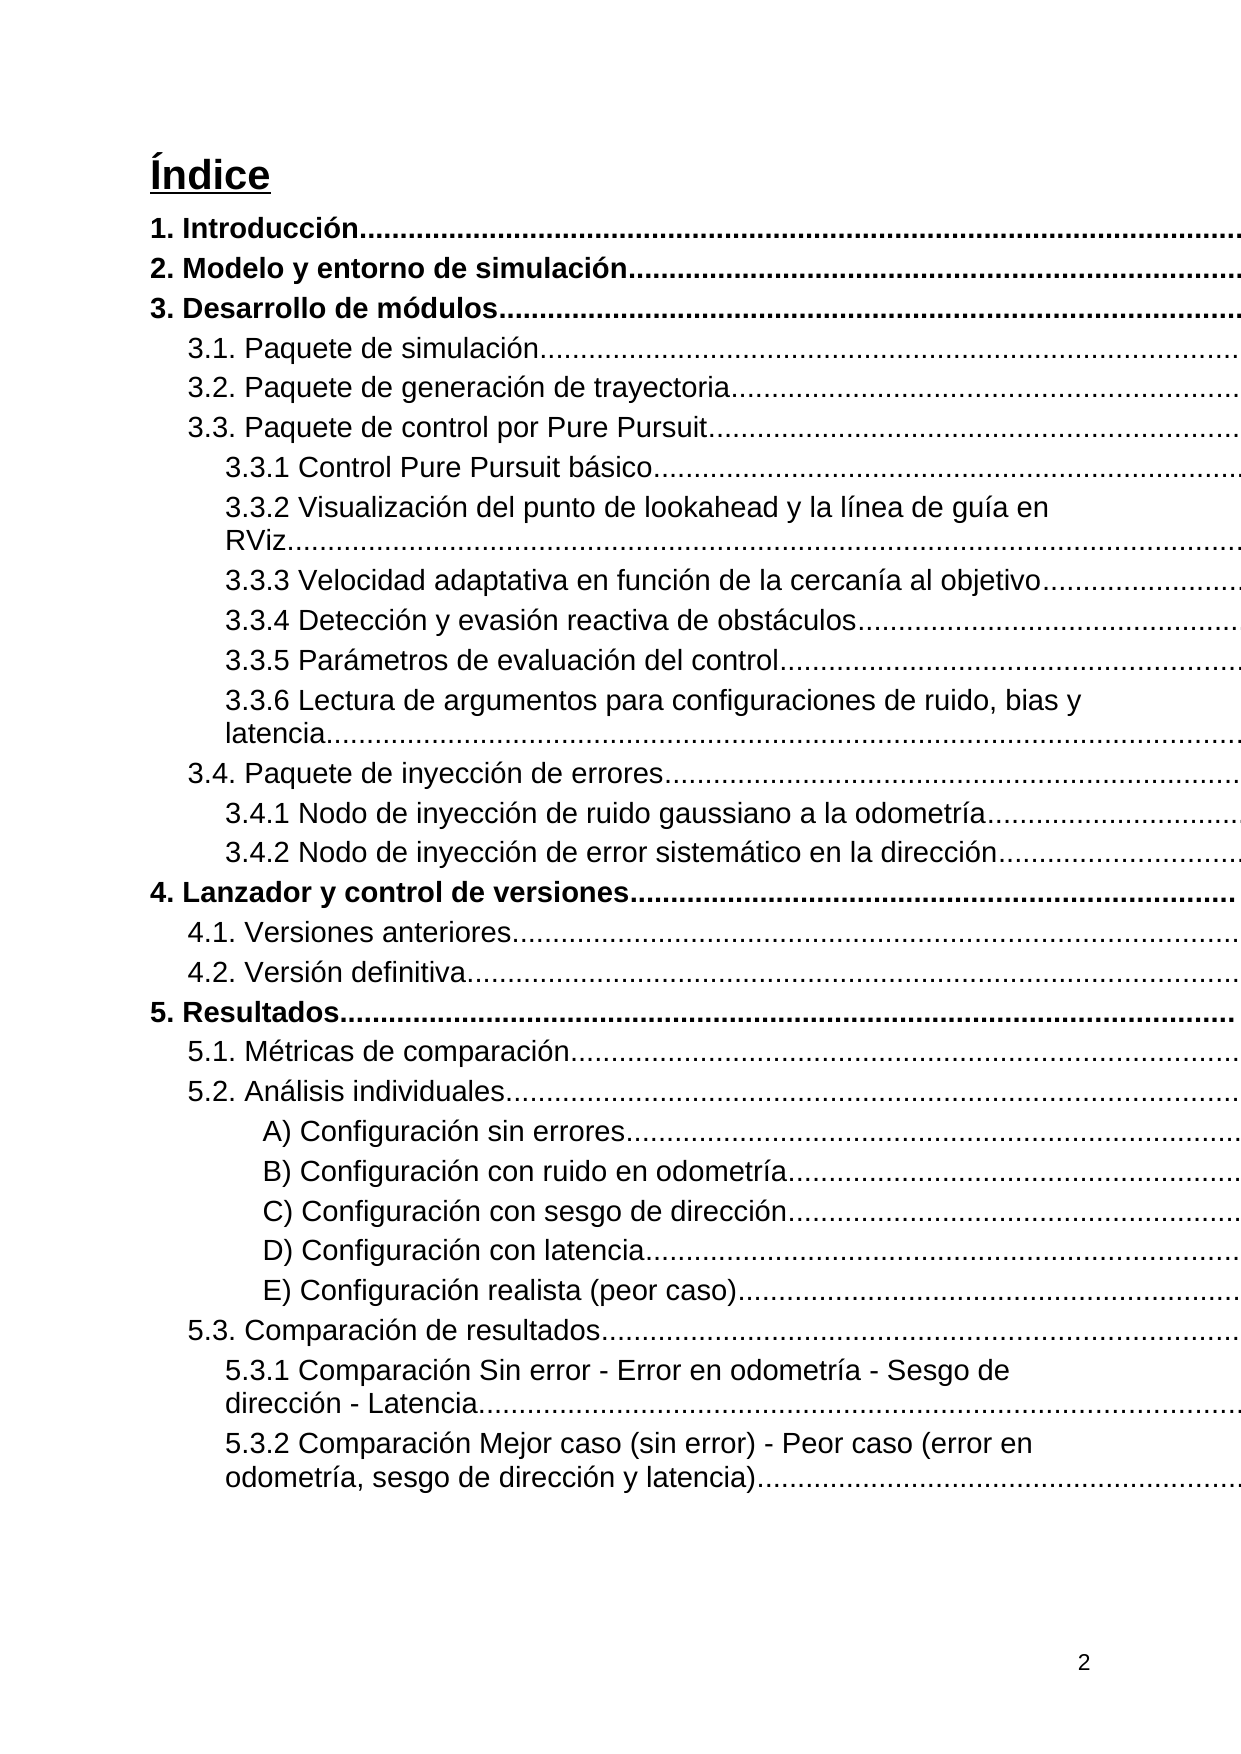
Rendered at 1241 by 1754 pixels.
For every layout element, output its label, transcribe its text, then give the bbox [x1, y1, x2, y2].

text Índice [150, 150, 1090, 198]
